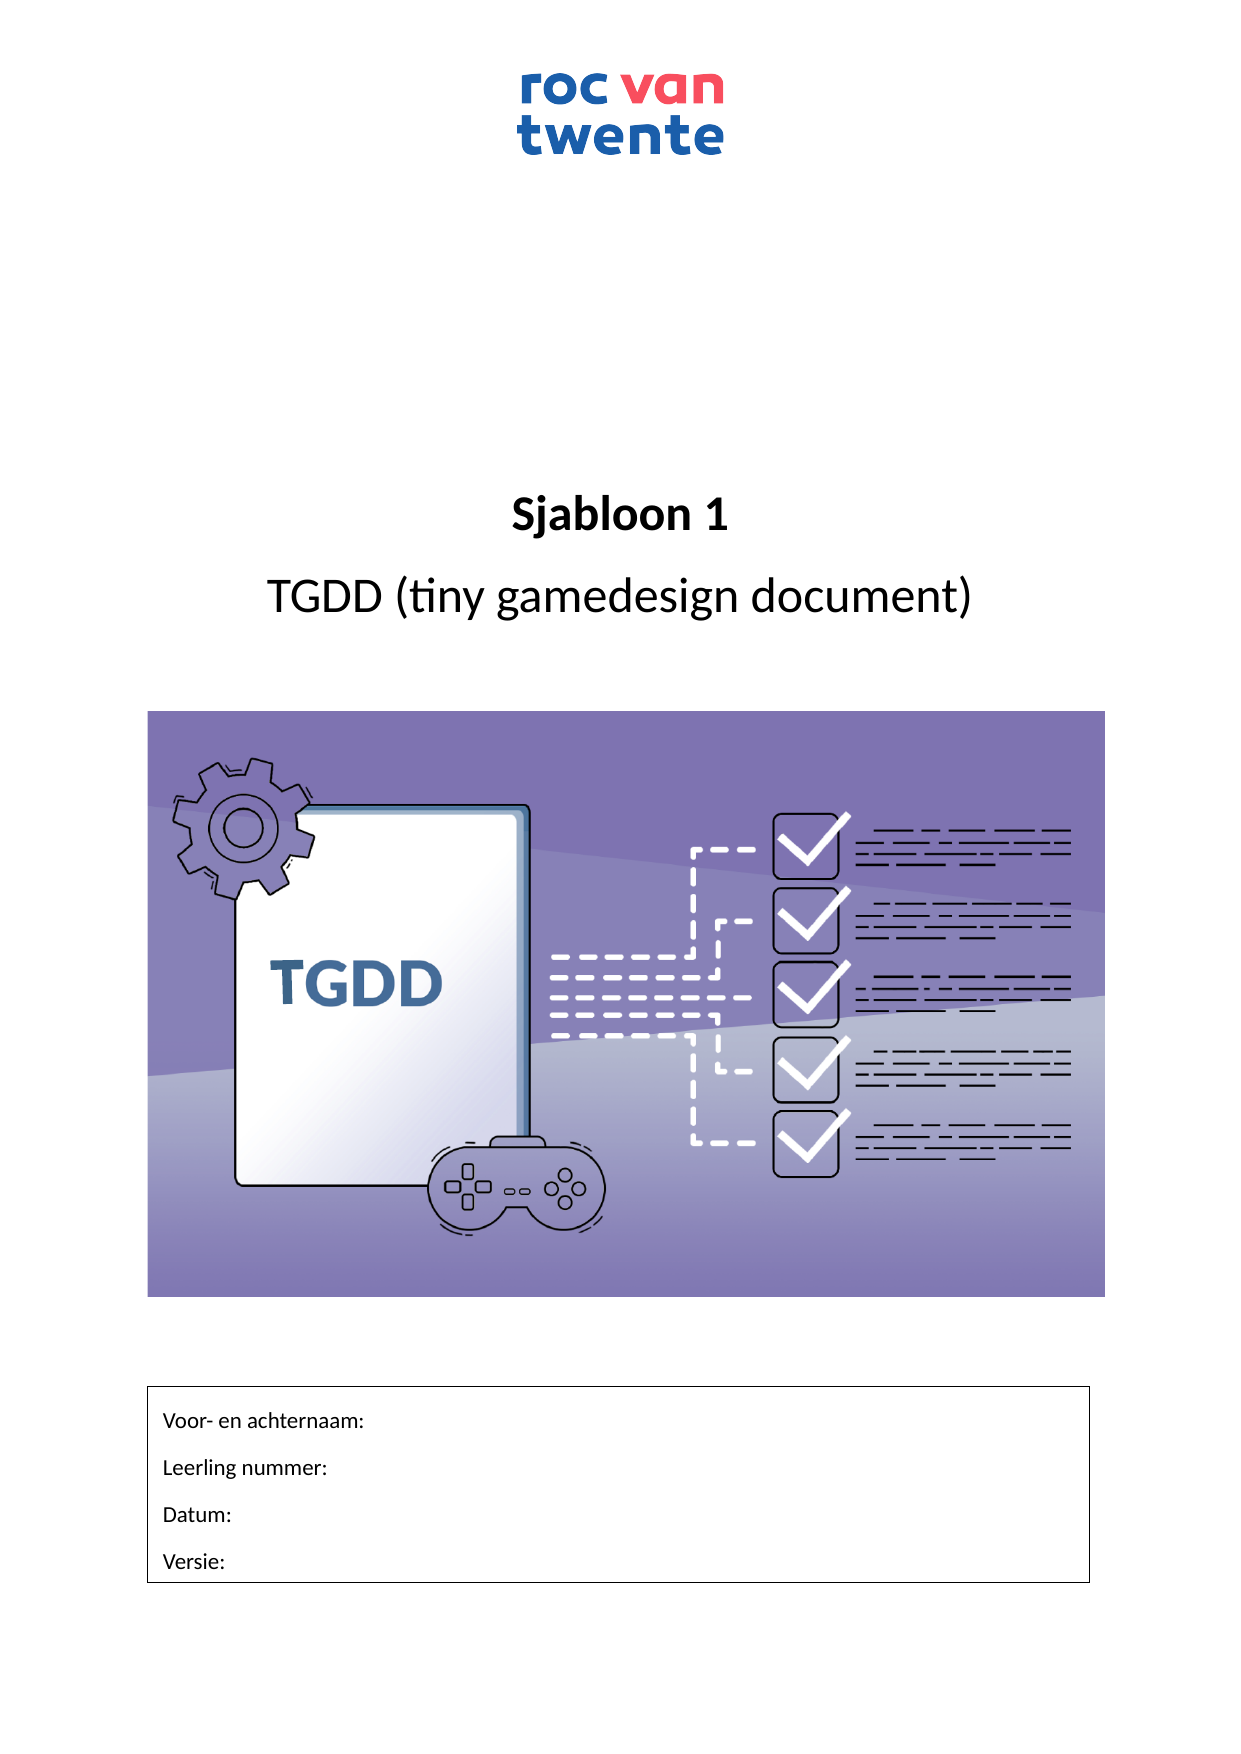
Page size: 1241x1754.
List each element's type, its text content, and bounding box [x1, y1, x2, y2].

picture [517, 73, 724, 155]
text TGDD (tiny gamedesign document) [148, 564, 1093, 625]
text Sjabloon 1 [148, 482, 1093, 543]
picture [147, 711, 1105, 1297]
